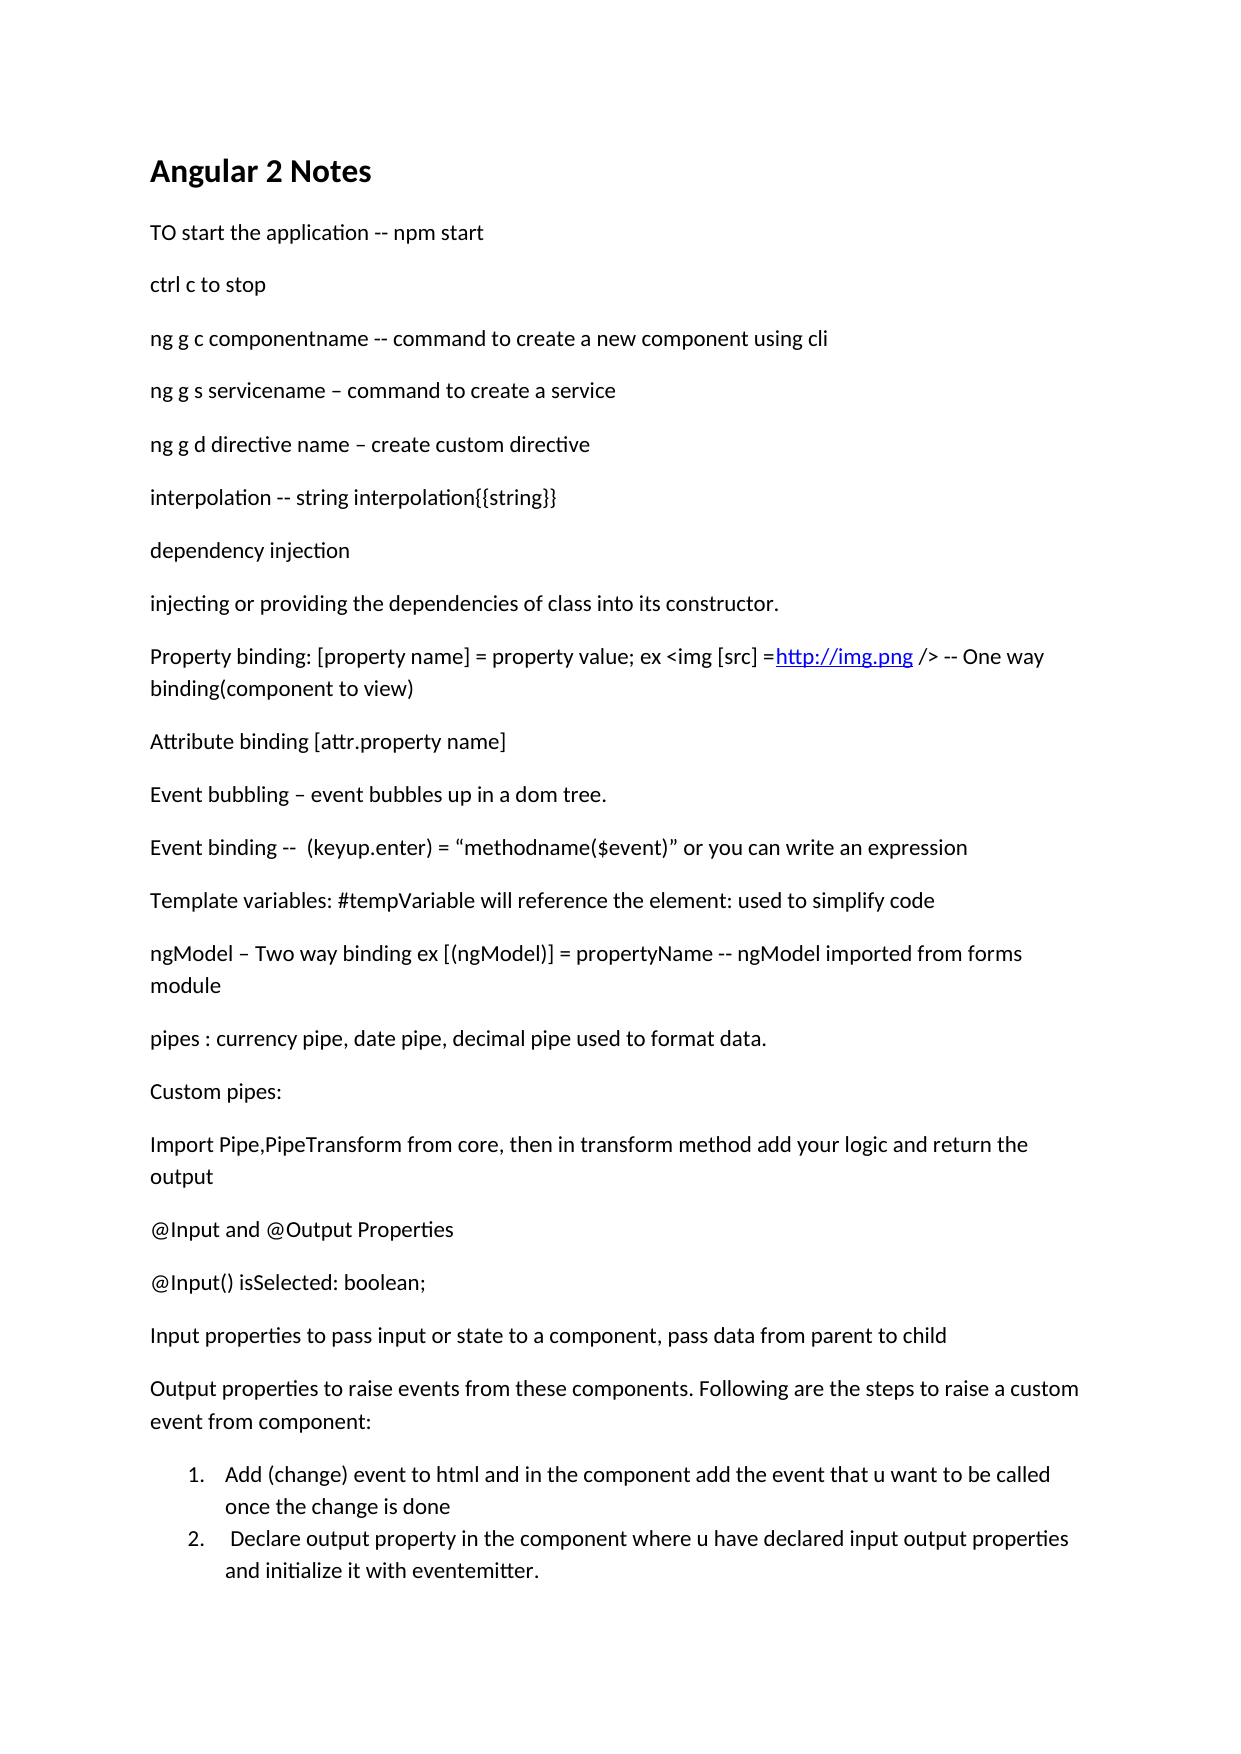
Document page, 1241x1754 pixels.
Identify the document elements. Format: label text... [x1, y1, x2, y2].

text Output properties to raise events from these components. Following are the steps to raise a custom event from component: [150, 1374, 1090, 1435]
text Event bubbling – event bubbles up in a dom tree. [150, 780, 1090, 808]
text ctrl c to stop [150, 271, 1090, 299]
text pipes : currency pipe, date pipe, decimal pipe used to format data. [150, 1024, 1090, 1052]
text injecting or providing the dependencies of class into its constructor. [150, 589, 1090, 617]
text Template variables: #tempVariable will reference the element: used to simplify code [150, 886, 1090, 914]
text @Input and @Output Properties [150, 1216, 1090, 1243]
text Property binding: [property name] = property value; ex <img [src] =http://img.png /> -- One way binding(component to view) [150, 642, 1090, 702]
list Declare output property in the component where u have declared input output properties and initialize it with eventemitter. [187, 1524, 1090, 1584]
text interpolation -- string interpolation{{string}} [150, 483, 1090, 511]
text Custom pipes: [150, 1077, 1090, 1105]
text ng g d directive name – create custom directive [150, 430, 1090, 458]
text Angular 2 Notes [150, 150, 1090, 191]
text Input properties to pass input or state to a component, pass data from parent to child [150, 1322, 1090, 1349]
text Import Pipe,PipeTransform from core, then in transform method add your logic and return the output [150, 1130, 1090, 1191]
text ngModel – Two way binding ex [(ngModel)] = propertyName -- ngModel imported from forms module [150, 939, 1090, 999]
text @Input() isSelected: boolean; [150, 1268, 1090, 1297]
text Event binding -- (keyup.enter) = “methodname($event)” or you can write an expression [150, 833, 1090, 861]
text ng g c componentname -- command to create a new component using cli [150, 324, 1090, 352]
list Add (change) event to html and in the component add the event that u want to be called once the change is done [187, 1460, 1090, 1520]
text TO start the application -- npm start [150, 218, 1090, 246]
text Attribute binding [attr.property name] [150, 727, 1090, 755]
text dependency injection [150, 536, 1090, 564]
text ng g s servicename – command to create a service [150, 377, 1090, 405]
